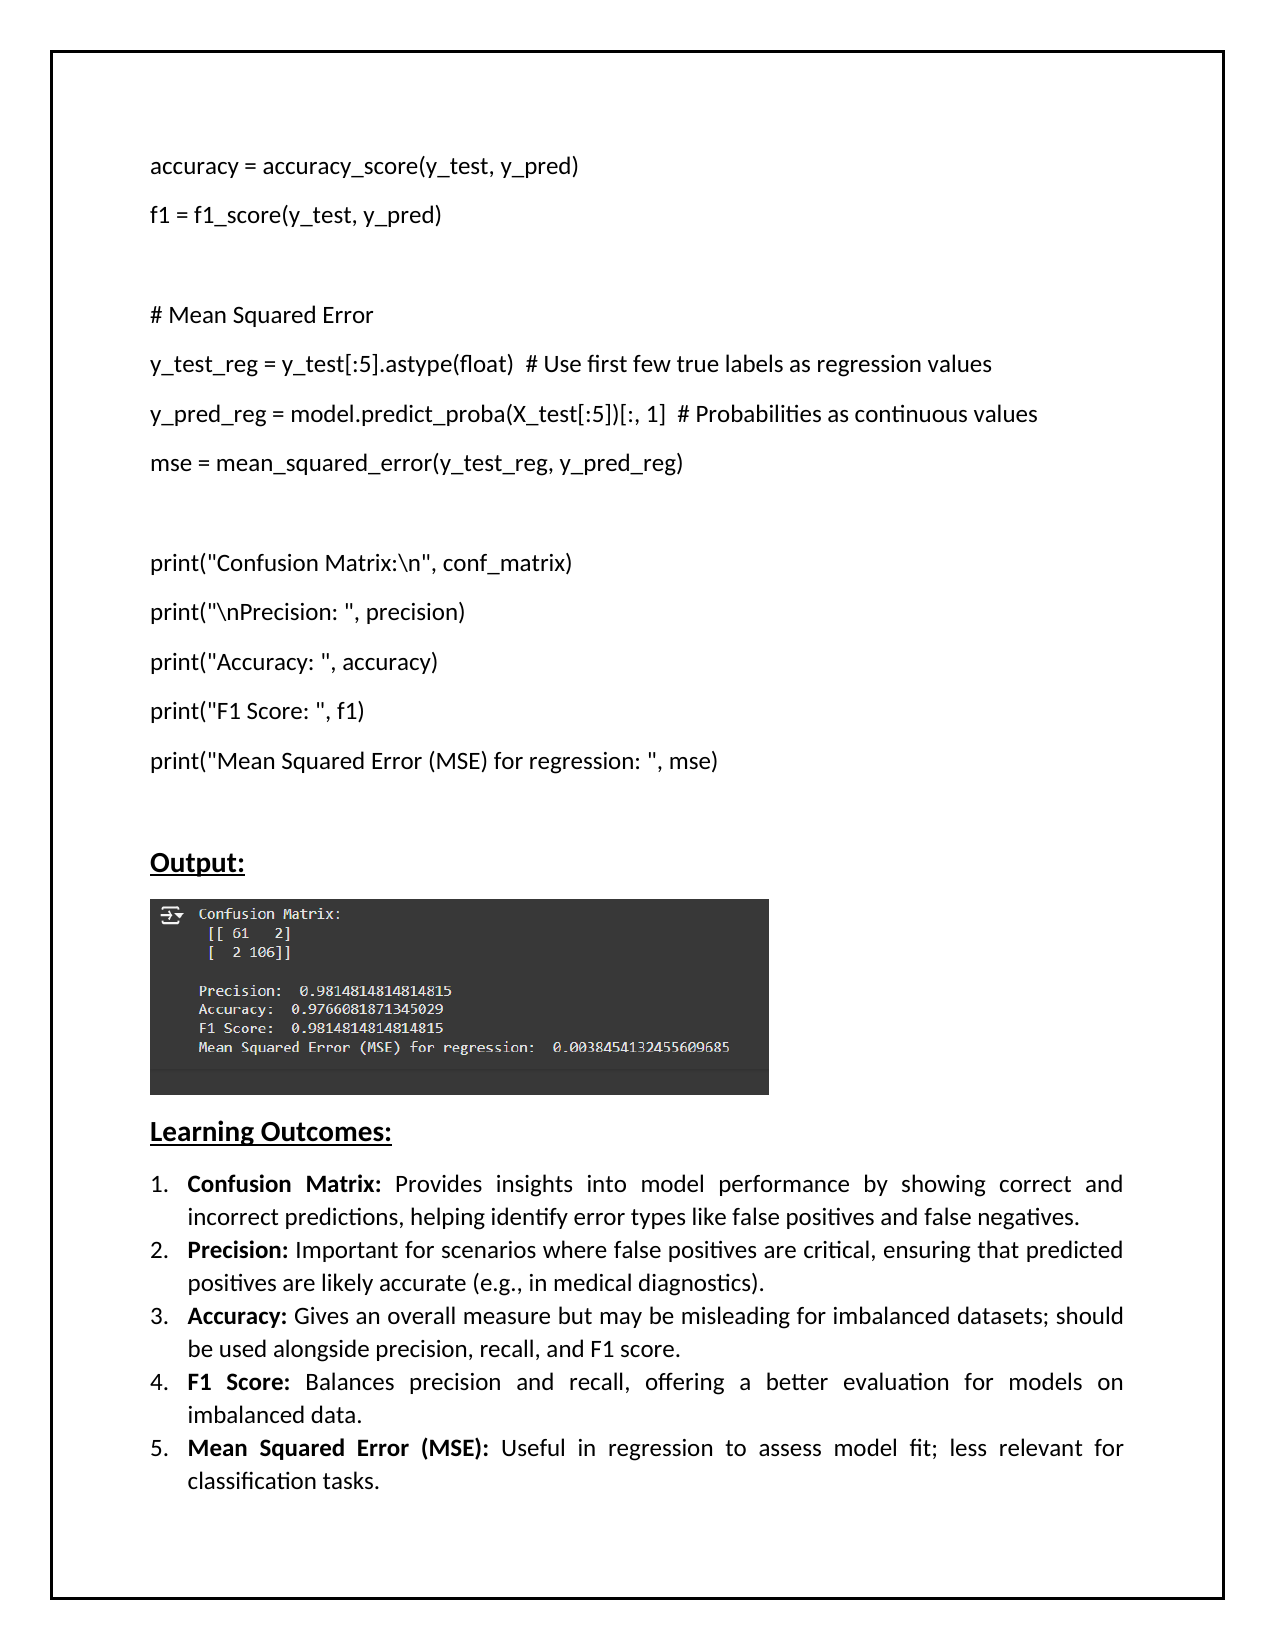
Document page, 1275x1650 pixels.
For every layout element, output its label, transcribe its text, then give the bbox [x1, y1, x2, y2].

text y_test_reg = y_test[:5].astype(float) # Use first few true labels as regression values [150, 348, 1125, 379]
text # Mean Squared Error [150, 299, 1125, 329]
text print("Confusion Matrix:\n", conf_matrix) [150, 547, 1125, 577]
list Accuracy: Gives an overall measure but may be misleading for imbalanced datasets; should be used alongside precision, recall, and F1 score. [150, 1300, 1125, 1364]
text print("Accuracy: ", accuracy) [150, 646, 1125, 676]
text y_pred_reg = model.predict_proba(X_test[:5])[:, 1] # Probabilities as continuous values [150, 398, 1125, 428]
text print("F1 Score: ", f1) [150, 695, 1125, 726]
list Mean Squared Error (MSE): Useful in regression to assess model fit; less relevant for classification tasks. [150, 1432, 1125, 1495]
text print("\nPrecision: ", precision) [150, 596, 1125, 627]
text accuracy = accuracy_score(y_test, y_pred) [150, 150, 1125, 181]
list Confusion Matrix: Provides insights into model performance by showing correct and incorrect predictions, helping identify error types like false positives and false negatives. [150, 1168, 1125, 1232]
text print("Mean Squared Error (MSE) for regression: ", mse) [150, 745, 1125, 776]
picture [150, 899, 769, 1095]
list Precision: Important for scenarios where false positives are critical, ensuring that predicted positives are likely accurate (e.g., in medical diagnostics). [150, 1234, 1125, 1298]
text Learning Outcomes: [150, 1113, 1125, 1149]
text Output: [150, 844, 1125, 880]
list F1 Score: Balances precision and recall, offering a better evaluation for models on imbalanced data. [150, 1366, 1125, 1429]
text mse = mean_squared_error(y_test_reg, y_pred_reg) [150, 447, 1125, 478]
text f1 = f1_score(y_test, y_pred) [150, 199, 1125, 230]
